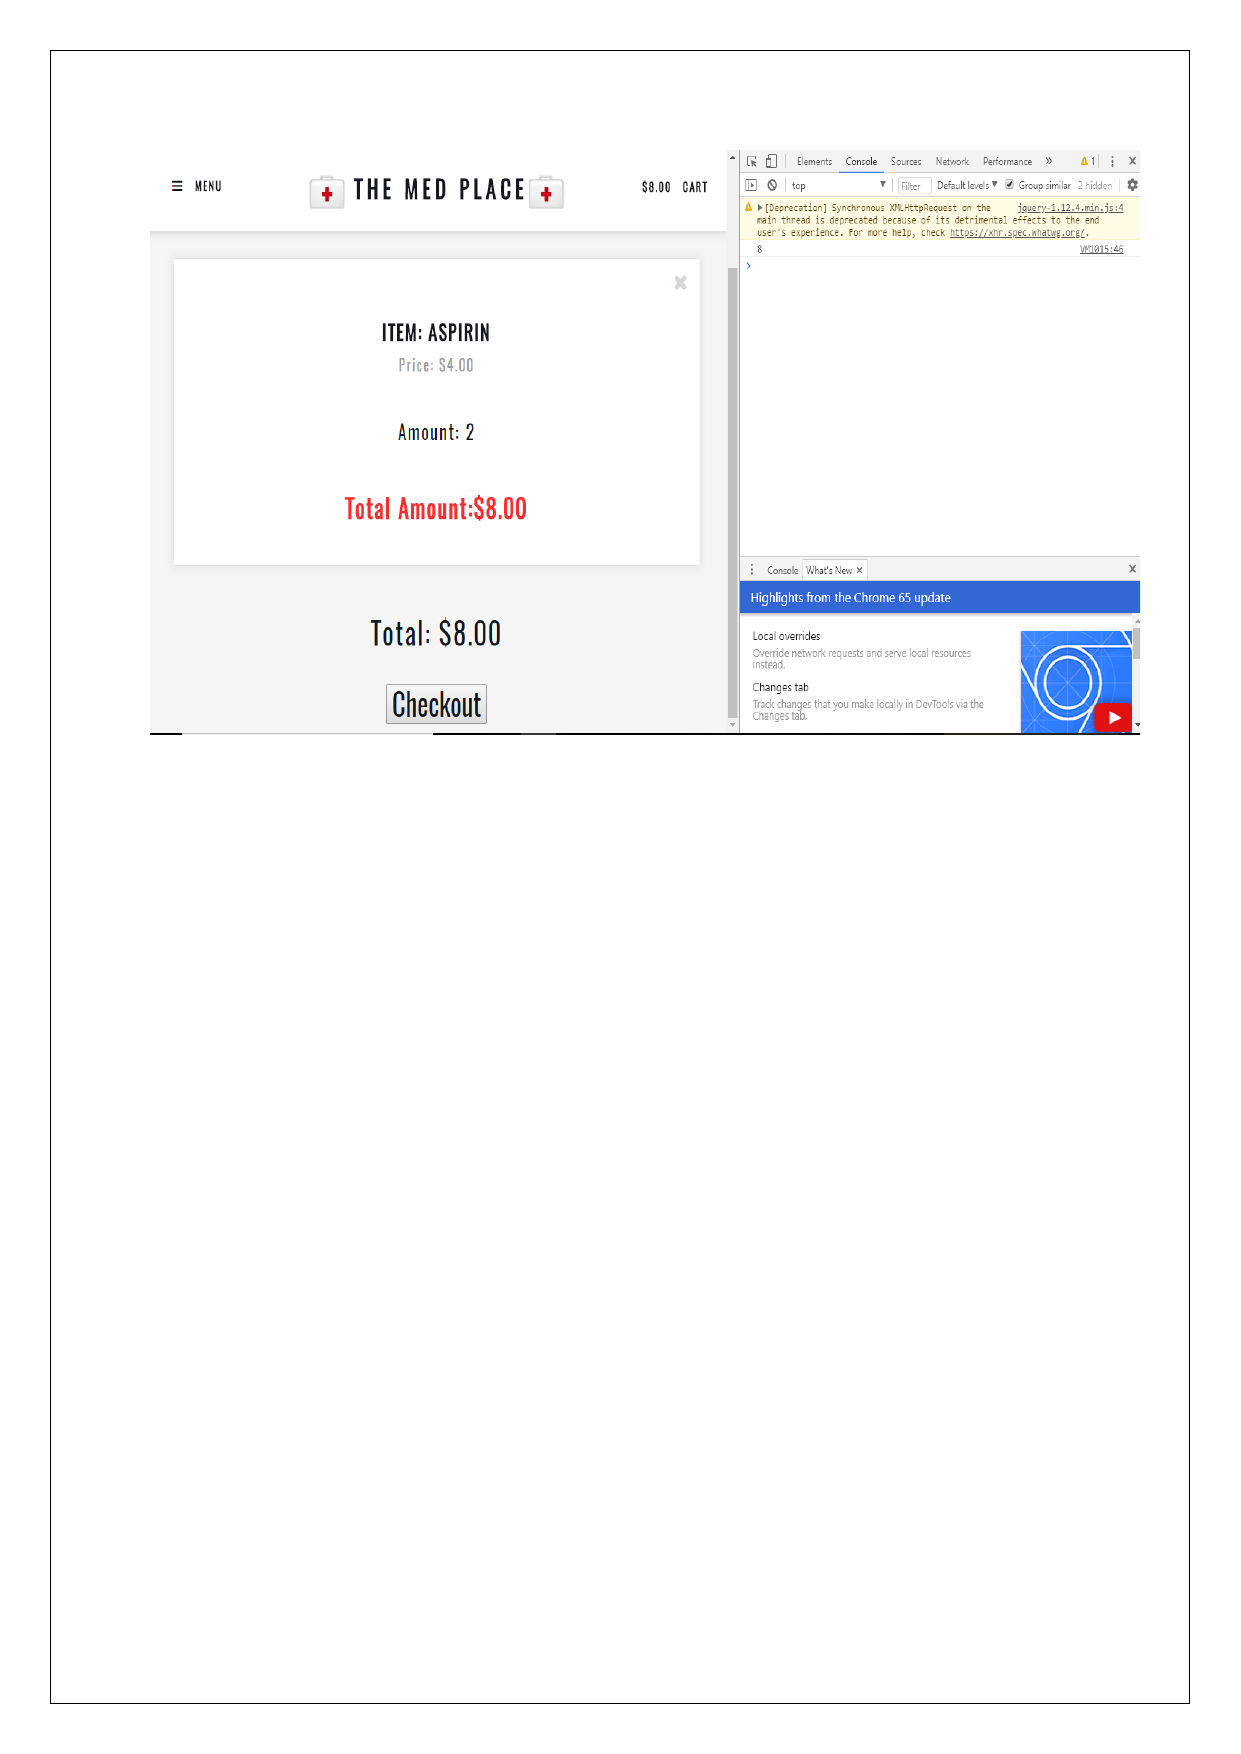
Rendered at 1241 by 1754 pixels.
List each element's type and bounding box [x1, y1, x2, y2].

picture [150, 150, 1141, 735]
